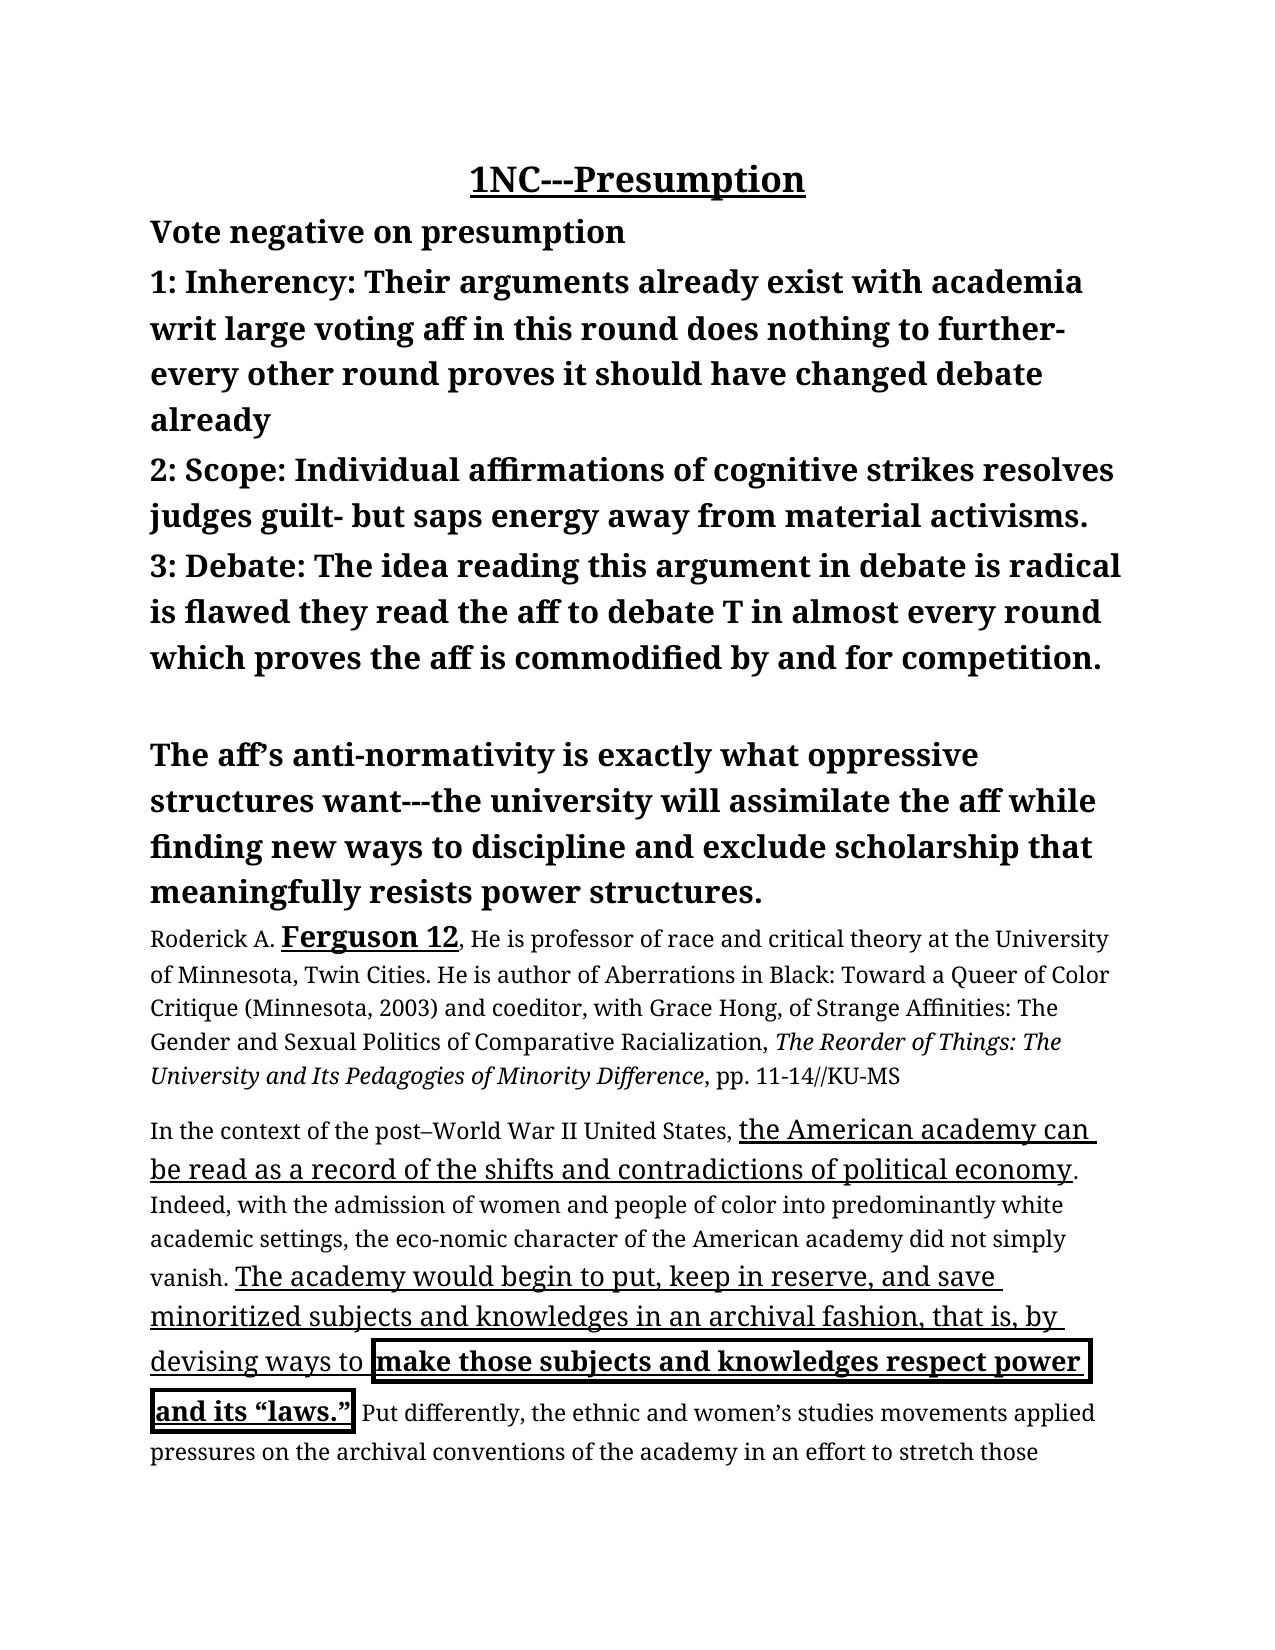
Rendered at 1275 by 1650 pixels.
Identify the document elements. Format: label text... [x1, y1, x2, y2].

subtitle 2: Scope: Individual affirmations of cognitive strikes resolves judges guilt- but saps energy away from material activisms. [150, 448, 1125, 537]
subtitle 1: Inherency: Their arguments already exist with academia writ large voting aff in this round does nothing to further- every other round proves it should have changed debate already [150, 261, 1125, 441]
subtitle 1NC---Presumption [150, 154, 1125, 202]
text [150, 1110, 1125, 1468]
text Roderick A. Ferguson 12, He is professor of race and critical theory at the University of Minnesota, Twin Cities. He is author of Aberrations in Black: Toward a Queer of Color Critique (Minnesota, 2003) and coeditor, with Grace Hong, of Strange Affinities: The Gender and Sexual Politics of Comparative Racialization, The Reorder of Things: The University and Its Pedagogies of Minority Difference, pp. 11-14//KU-MS [150, 916, 1125, 1091]
subtitle The aff’s anti-normativity is exactly what oppressive structures want---the university will assimilate the aff while finding new ways to discipline and exclude scholarship that meaningfully resists power structures. [150, 733, 1125, 913]
subtitle Vote negative on presumption [150, 210, 1125, 253]
subtitle 3: Debate: The idea reading this argument in debate is radical is flawed they read the aff to debate T in almost every round which proves the aff is commodified by and for competition. [150, 544, 1125, 679]
